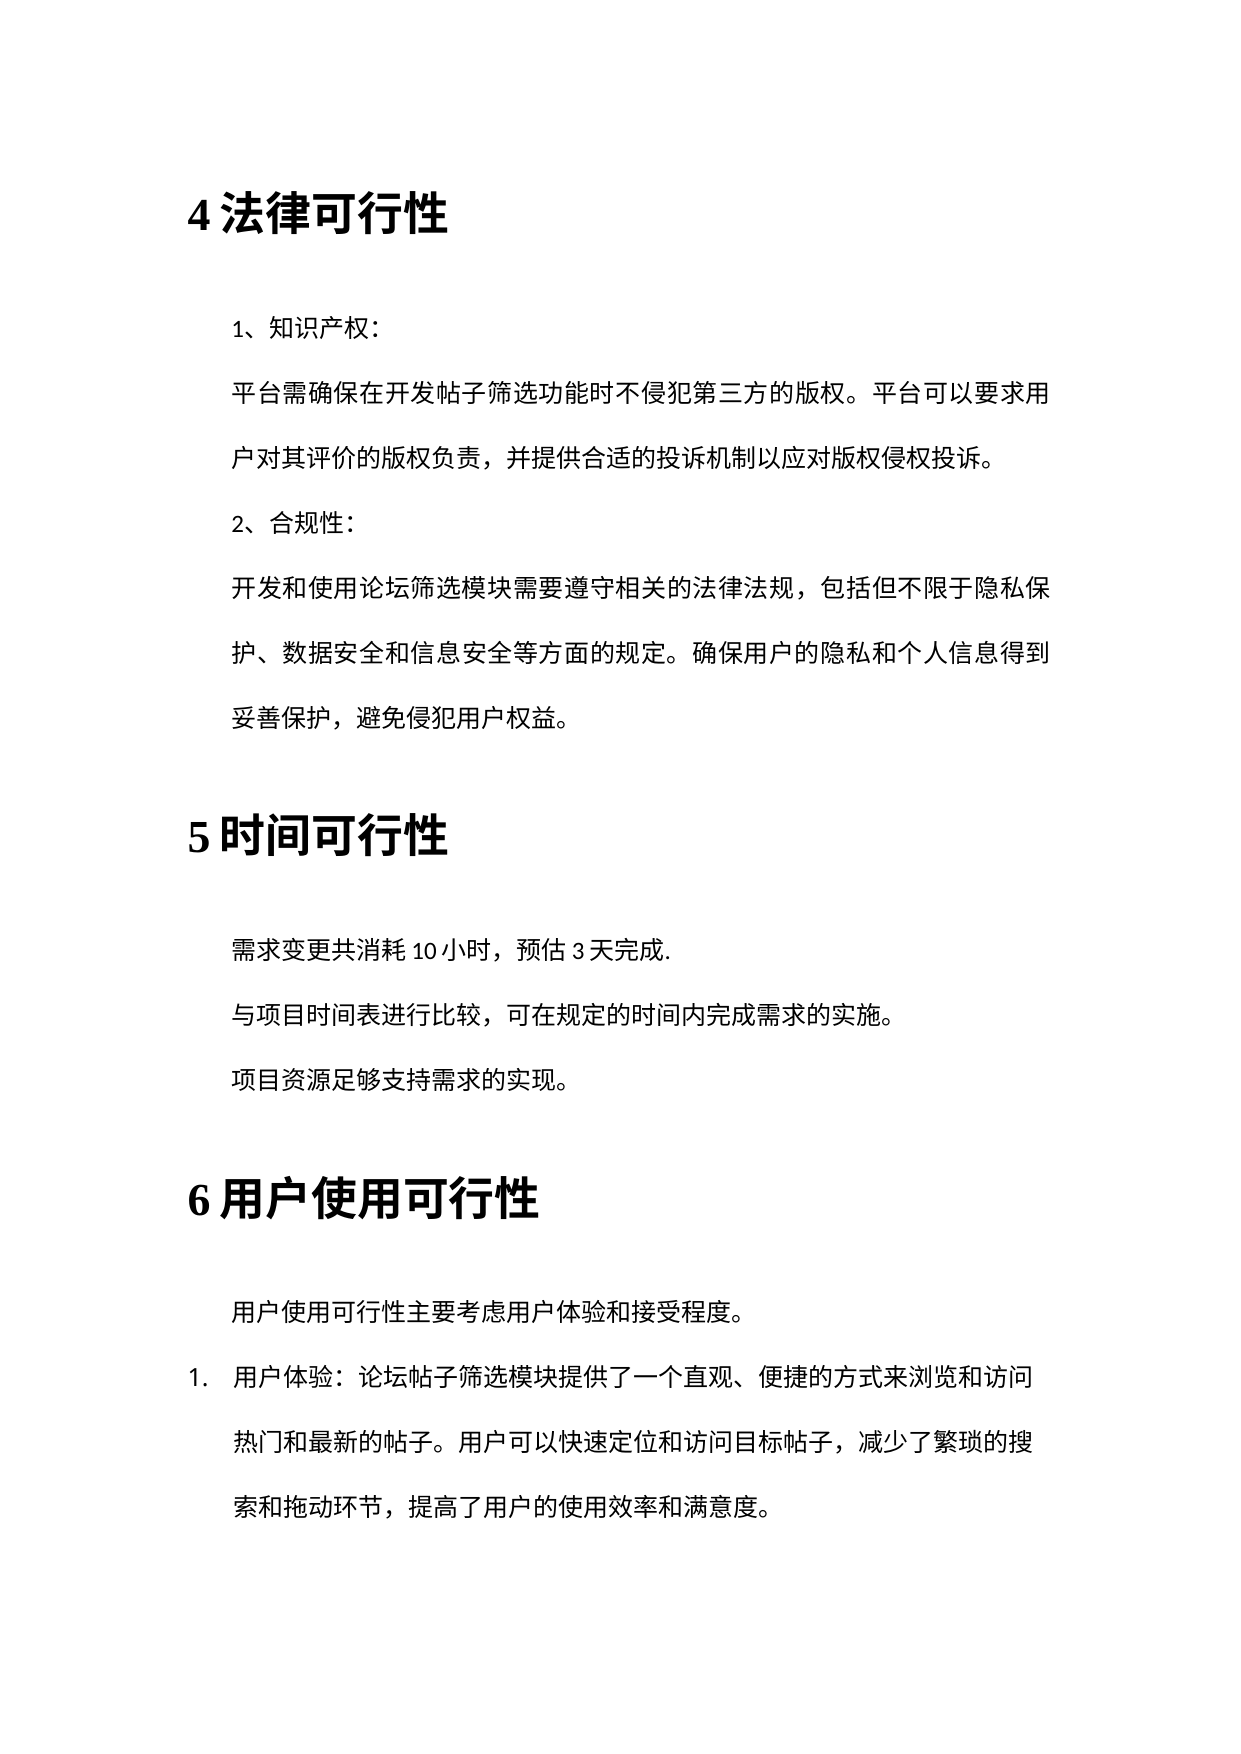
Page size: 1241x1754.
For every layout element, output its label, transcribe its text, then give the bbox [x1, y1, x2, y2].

text 2、合规性： [231, 489, 1053, 554]
text 需求变更共消耗10小时，预估3天完成. [231, 916, 1053, 981]
text 用户使用可行性主要考虑用户体验和接受程度。 [231, 1278, 1053, 1343]
subtitle 4法律可行性 [187, 162, 1053, 259]
subtitle 6用户使用可行性 [187, 1147, 1053, 1244]
subtitle 5时间可行性 [187, 784, 1053, 882]
text 与项目时间表进行比较，可在规定的时间内完成需求的实施。 [231, 981, 1053, 1046]
text 开发和使用论坛筛选模块需要遵守相关的法律法规，包括但不限于隐私保护、数据安全和信息安全等方面的规定。确保用户的隐私和个人信息得到妥善保护，避免侵犯用户权益。 [231, 554, 1053, 749]
text 平台需确保在开发帖子筛选功能时不侵犯第三方的版权。平台可以要求用户对其评价的版权负责，并提供合适的投诉机制以应对版权侵权投诉。 [231, 359, 1053, 489]
text 项目资源足够支持需求的实现。 [231, 1046, 1053, 1111]
list 用户体验：论坛帖子筛选模块提供了一个直观、便捷的方式来浏览和访问热门和最新的帖子。用户可以快速定位和访问目标帖子，减少了繁琐的搜索和拖动环节，提高了用户的使用效率和满意度。 [187, 1343, 1053, 1538]
text 1、知识产权： [231, 294, 1053, 359]
